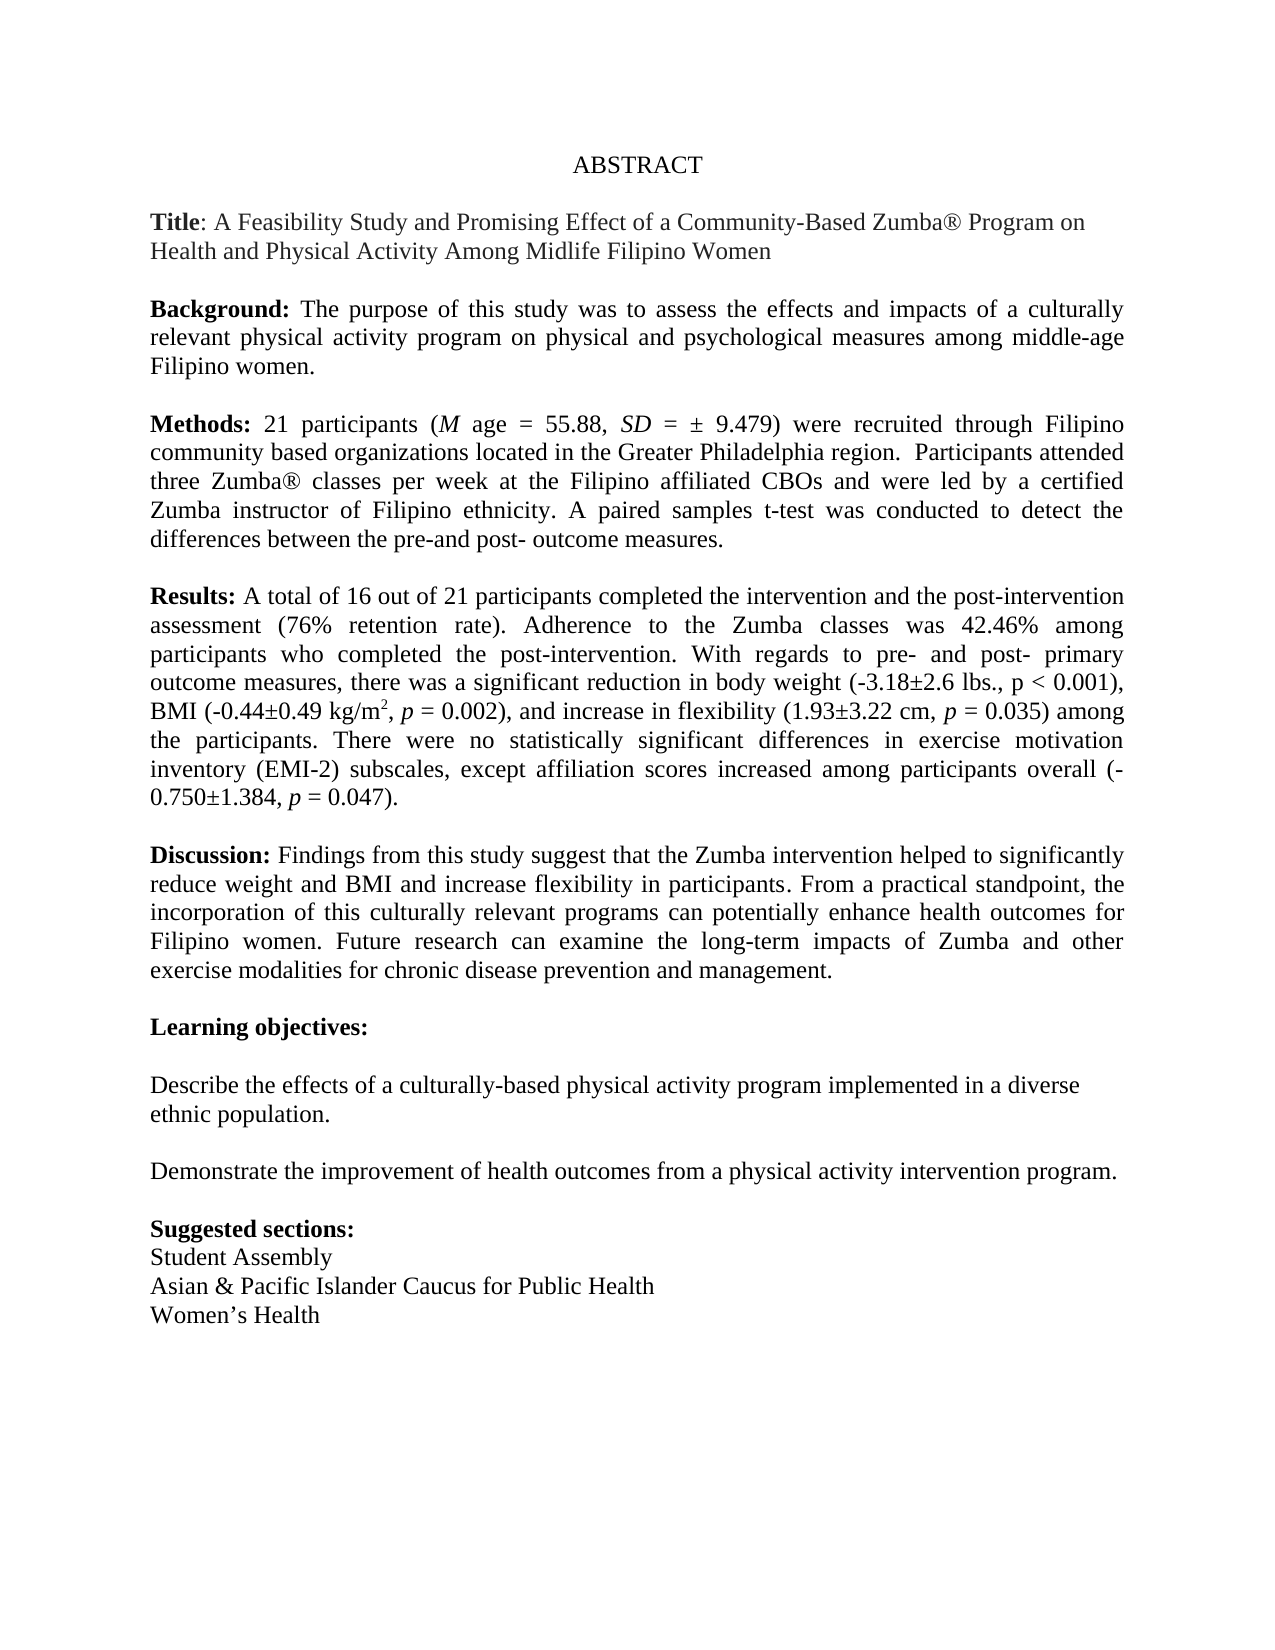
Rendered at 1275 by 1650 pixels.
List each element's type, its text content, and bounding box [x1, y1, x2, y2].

text Background: The purpose of this study was to assess the effects and impacts of a culturally relevant physical activity program on physical and psychological measures among middle-age Filipino women. [150, 294, 1125, 380]
text ABSTRACT [150, 150, 1125, 179]
text Title: A Feasibility Study and Promising Effect of a Community-Based Zumba® Program on Health and Physical Activity Among Midlife Filipino Women [150, 207, 1125, 265]
text Student Assembly [150, 1242, 1125, 1271]
text Demonstrate the improvement of health outcomes from a physical activity intervention program. [150, 1156, 1125, 1185]
text Asian & Pacific Islander Caucus for Public Health [150, 1271, 1125, 1300]
text Women’s Health [150, 1300, 1125, 1329]
text Results: A total of 16 out of 21 participants completed the intervention and the post-intervention assessment (76% retention rate). Adherence to the Zumba classes was 42.46% among participants who completed the post-intervention. With regards to pre- and post- primary outcome measures, there was a significant reduction in body weight (-3.18±2.6 lbs., p < 0.001), BMI (-0.44±0.49 kg/m2, p = 0.002), and increase in flexibility (1.93±3.22 cm, p = 0.035) among the participants. There were no statistically significant differences in exercise motivation inventory (EMI-2) subscales, except affiliation scores increased among participants overall (-0.750±1.384, p = 0.047). [150, 581, 1125, 811]
text Learning objectives: [150, 1012, 1125, 1041]
text Suggested sections: [150, 1214, 1125, 1242]
text Methods: 21 participants (M age = 55.88, SD = ± 9.479) were recruited through Filipino community based organizations located in the Greater Philadelphia region. Participants attended three Zumba® classes per week at the Filipino affiliated CBOs and were led by a certified Zumba instructor of Filipino ethnicity. A paired samples t-test was conducted to detect the differences between the pre-and post- outcome measures. [150, 409, 1125, 552]
text Describe the effects of a culturally-based physical activity program implemented in a diverse ethnic population. [150, 1070, 1125, 1127]
text Discussion: Findings from this study suggest that the Zumba intervention helped to significantly reduce weight and BMI and increase flexibility in participants. From a practical standpoint, the incorporation of this culturally relevant programs can potentially enhance health outcomes for Filipino women. Future research can examine the long-term impacts of Zumba and other exercise modalities for chronic disease prevention and management. [150, 840, 1125, 984]
